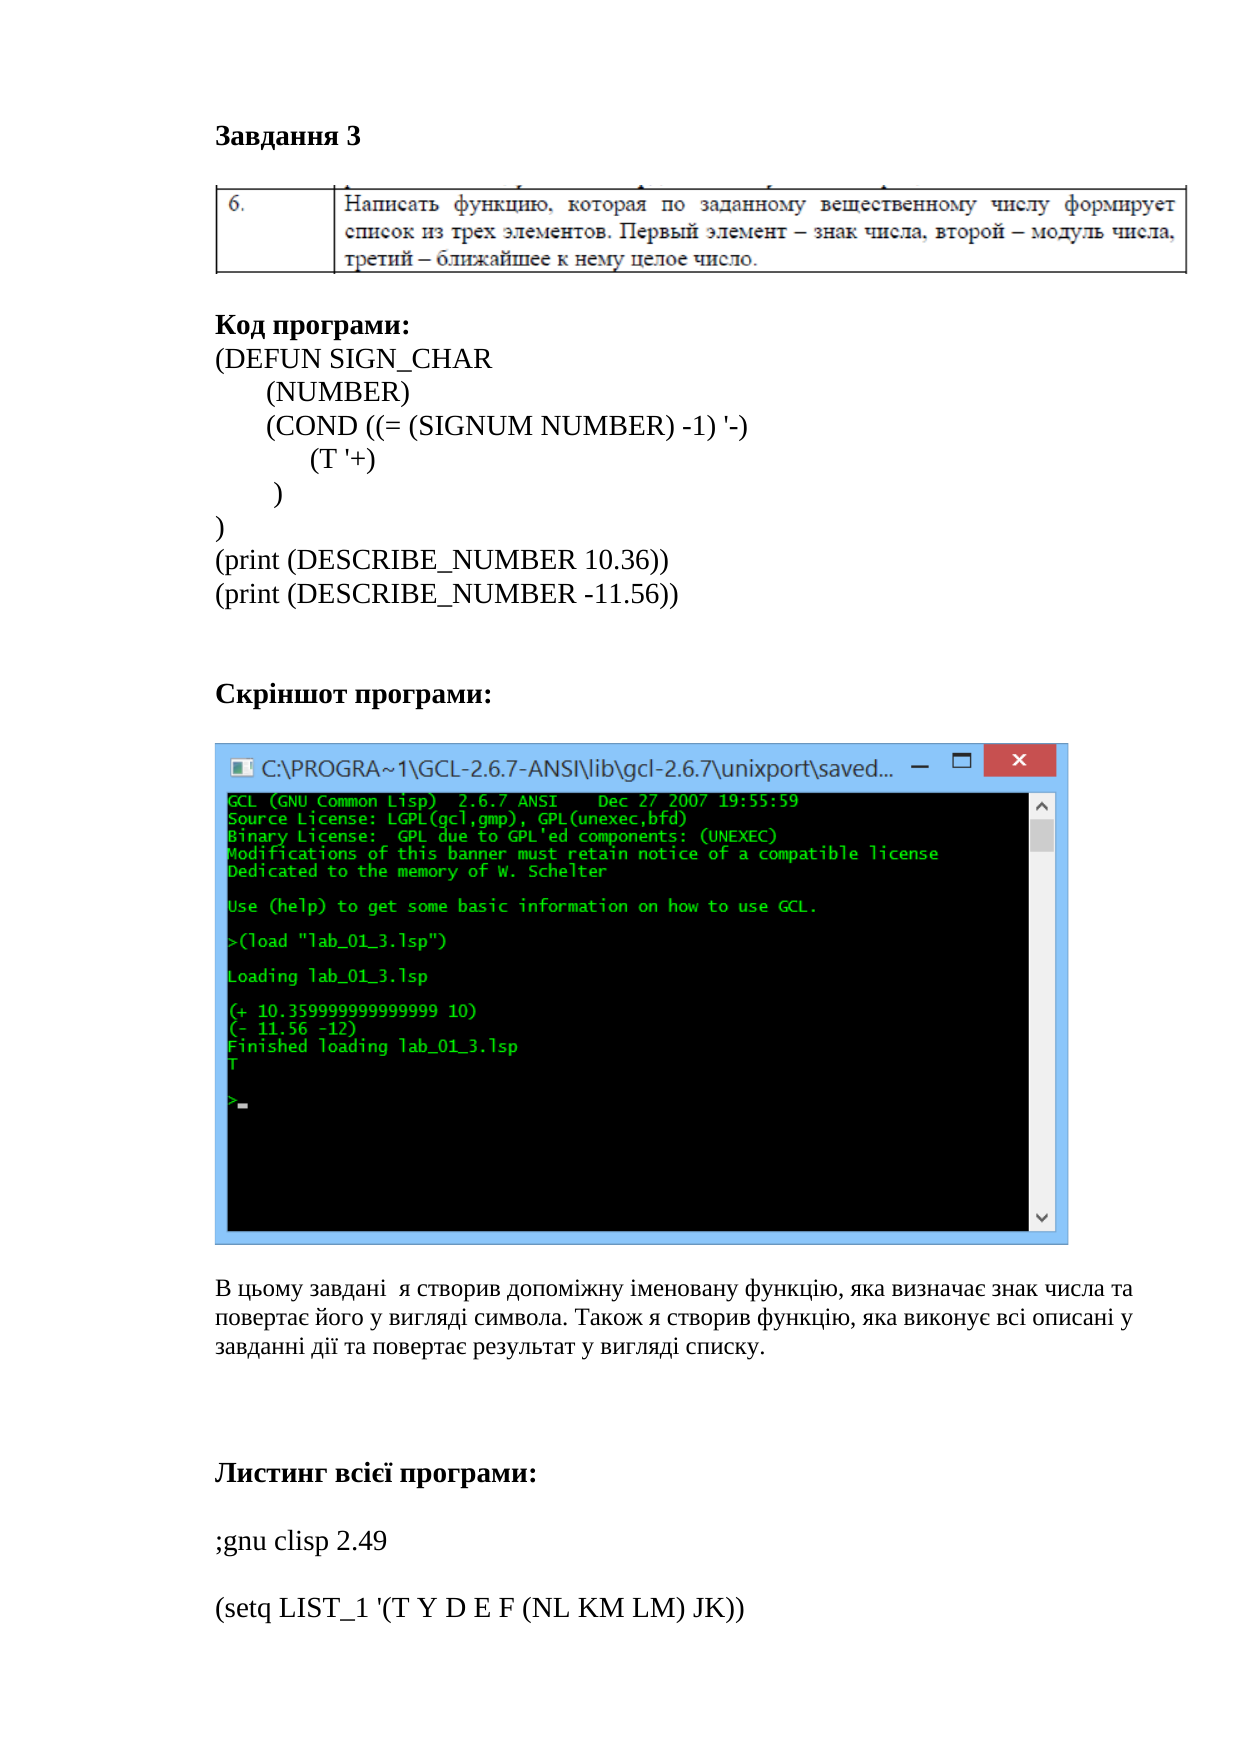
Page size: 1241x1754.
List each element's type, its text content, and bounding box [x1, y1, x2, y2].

text (T '+) [215, 442, 1152, 475]
text Код програми: [215, 307, 1152, 341]
text (DEFUN SIGN_CHAR [215, 341, 1152, 374]
text (print (DESCRIBE_NUMBER -11.56)) [215, 576, 1152, 609]
picture [214, 185, 1189, 274]
text ;gnu clisp 2.49 [215, 1523, 1152, 1556]
text (NUMBER) [215, 374, 1152, 408]
text ) [215, 509, 1152, 542]
text Листинг всієї програми: [215, 1456, 1152, 1489]
text (print (DESCRIBE_NUMBER 10.36)) [215, 542, 1152, 576]
text В цьому завдані я створив допоміжну іменовану функцію, яка визначає знак числа та повертає його у вигляді символа. Також я створив функцію, яка виконує всі описані у завданні дії та повертає результат у вигляді списку. [215, 1273, 1152, 1360]
text (setq LIST_1 '(T Y D E F (NL KM LM) JK)) [215, 1590, 1152, 1623]
text Скріншот програми: [215, 676, 1152, 710]
text (COND ((= (SIGNUM NUMBER) -1) '-) [215, 408, 1152, 442]
text Завдання 3 [215, 118, 1152, 152]
picture [214, 743, 1069, 1245]
text ) [215, 475, 1152, 509]
